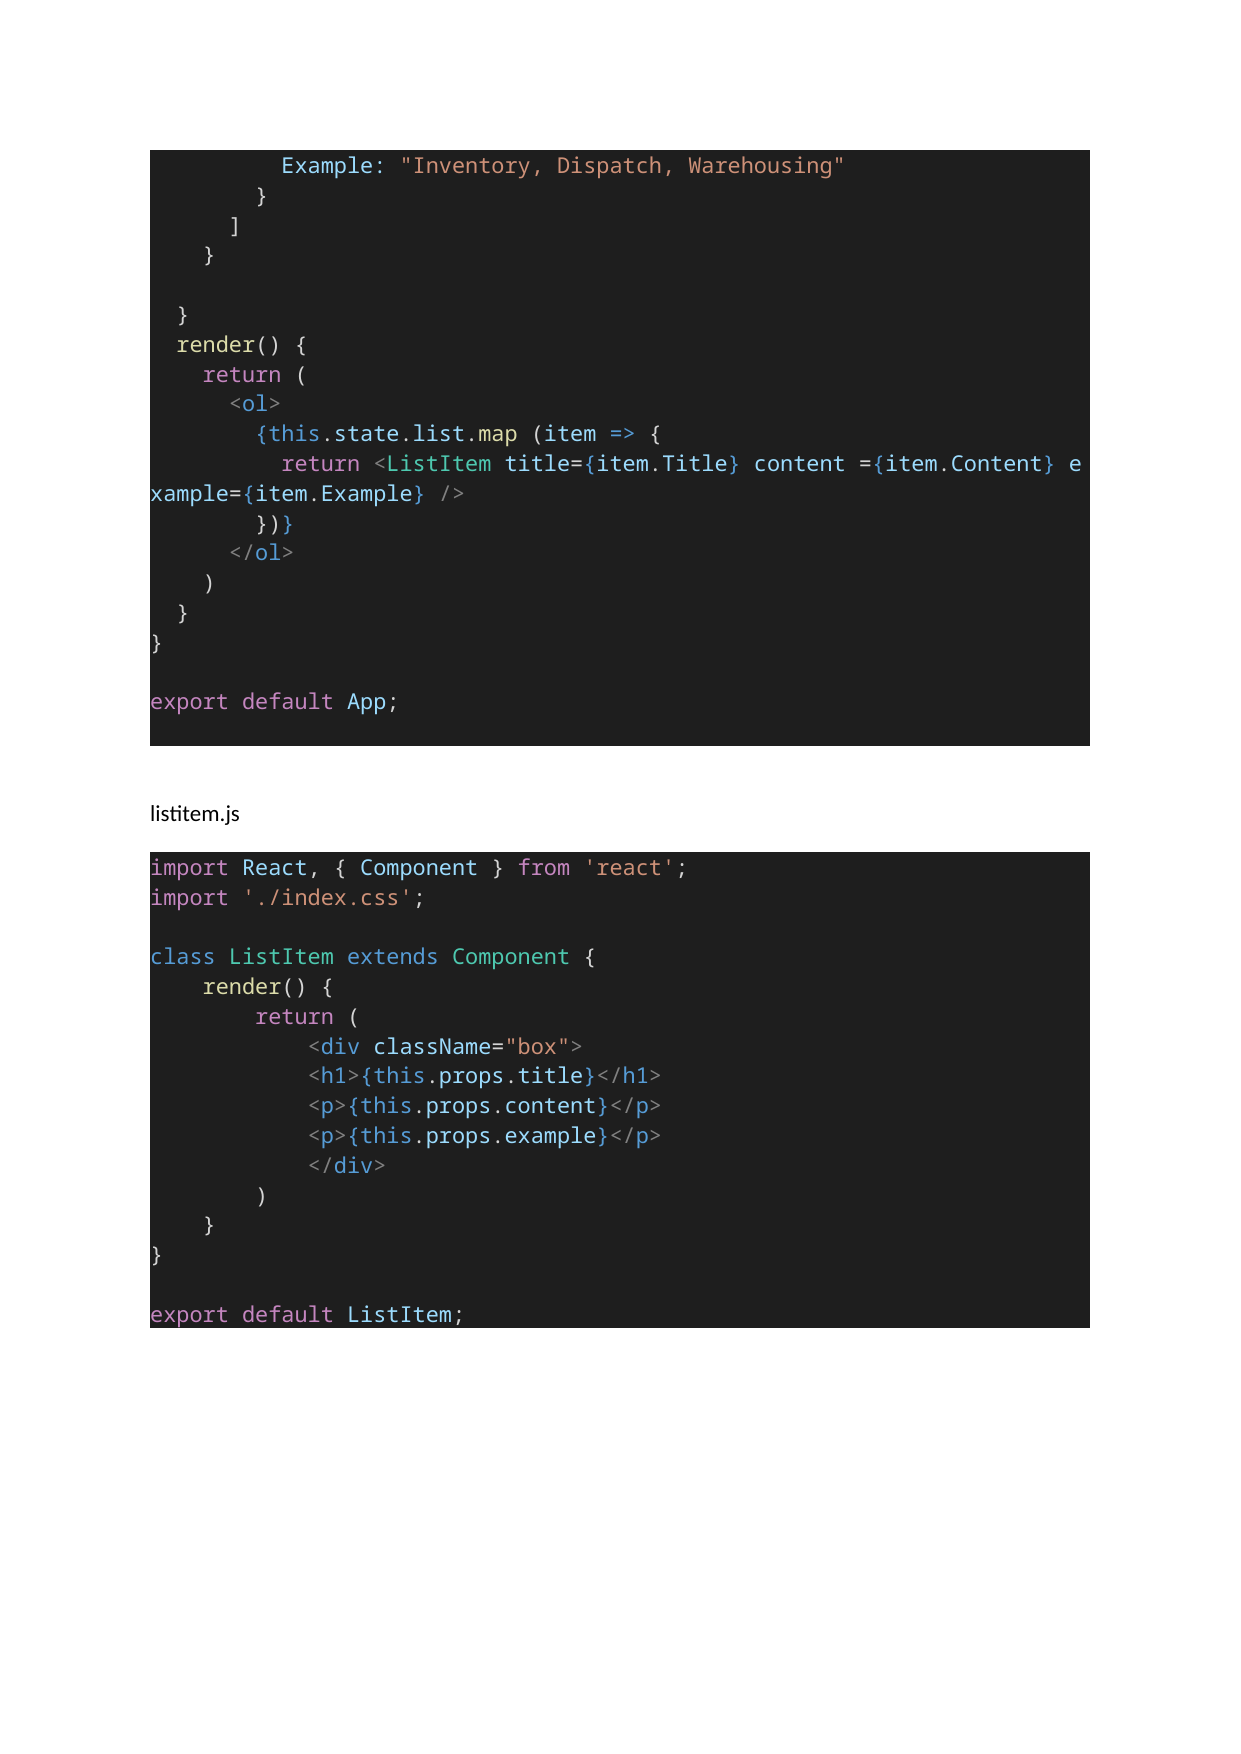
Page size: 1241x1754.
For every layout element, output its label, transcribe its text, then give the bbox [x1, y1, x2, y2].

text listitem.js [150, 799, 1090, 827]
text <div className="box"> [150, 1031, 1090, 1060]
text <h1>{this.props.title}</h1> [150, 1060, 1090, 1090]
text } [150, 597, 1090, 627]
text render() { [150, 329, 1090, 358]
text ] [150, 209, 1090, 239]
text render() { [150, 971, 1090, 1001]
text } [150, 299, 1090, 329]
text return ( [150, 1001, 1090, 1031]
text </ol> [150, 537, 1090, 567]
text } [150, 627, 1090, 656]
text return <ListItem title={item.Title} content ={item.Content} example={item.Example} /> [150, 448, 1090, 507]
text <p>{this.props.example}</p> [150, 1120, 1090, 1150]
text } [150, 1209, 1090, 1239]
text import './index.css'; [150, 882, 1090, 911]
text return ( [150, 358, 1090, 388]
text import React, { Component } from 'react'; [150, 852, 1090, 882]
text ) [150, 567, 1090, 597]
text class ListItem extends Component { [150, 941, 1090, 971]
text })} [150, 507, 1090, 537]
text <ol> [150, 388, 1090, 418]
text ) [150, 1179, 1090, 1209]
text export default App; [150, 686, 1090, 716]
text } [150, 1239, 1090, 1269]
text <p>{this.props.content}</p> [150, 1090, 1090, 1120]
text </div> [150, 1150, 1090, 1179]
text } [150, 239, 1090, 269]
text export default ListItem; [150, 1299, 1090, 1328]
text {this.state.list.map (item => { [150, 418, 1090, 448]
text Example: "Inventory, Dispatch, Warehousing" [150, 150, 1090, 180]
text } [150, 180, 1090, 209]
